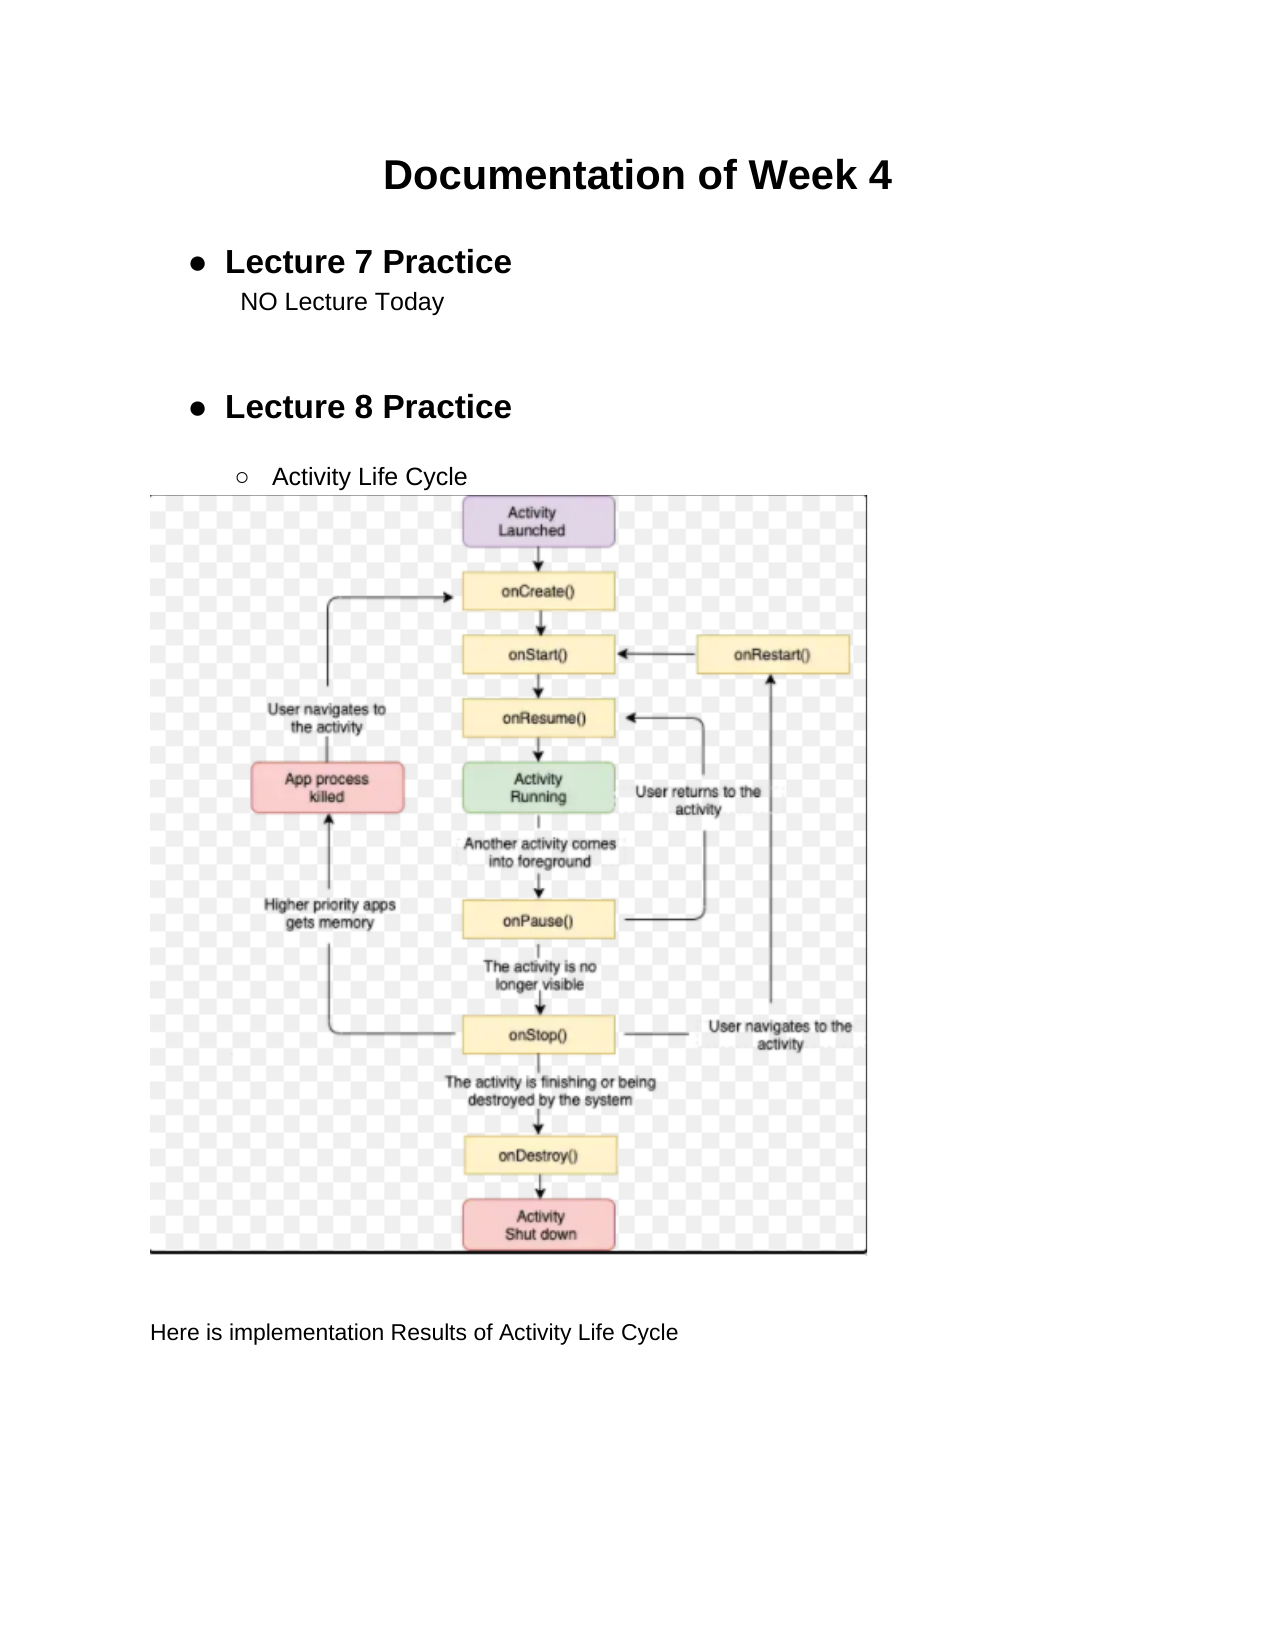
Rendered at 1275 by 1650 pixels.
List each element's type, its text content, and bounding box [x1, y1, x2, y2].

subtitle Lecture 8 Practice [187, 387, 1125, 426]
text Here is implementation Results of Activity Life Cycle [150, 1319, 1125, 1346]
picture [150, 495, 868, 1256]
subtitle Documentation of Week 4 [150, 150, 1125, 198]
text NO Lecture Today [150, 287, 1125, 316]
subtitle Lecture 7 Practice [187, 243, 1125, 281]
list Activity Life Cycle [234, 462, 1125, 491]
